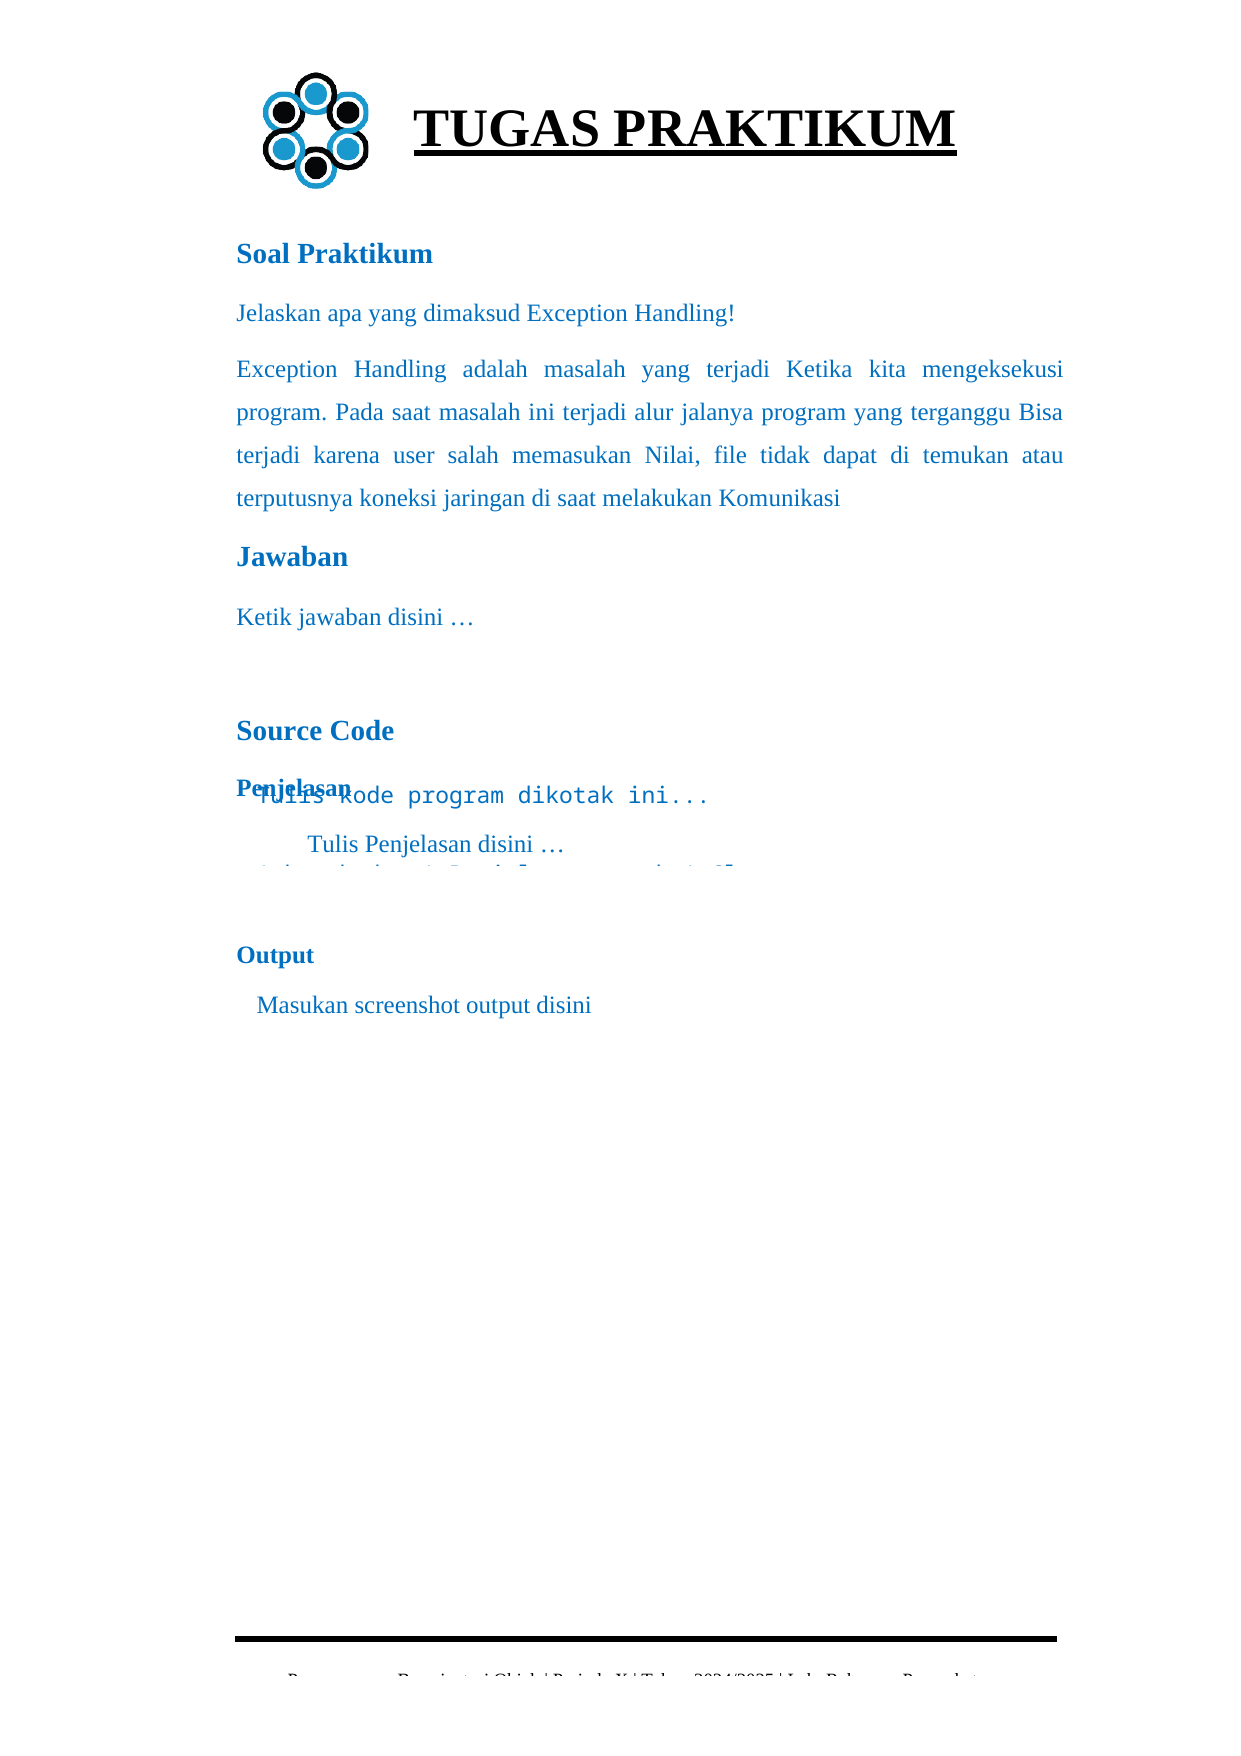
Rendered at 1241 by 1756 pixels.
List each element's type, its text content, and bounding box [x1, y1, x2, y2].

text Ketik jawaban disini … [236, 602, 1086, 631]
text Jelaskan apa yang dimaksud Exception Handling! [236, 298, 1086, 327]
picture [262, 72, 369, 189]
text Penjelasan [236, 773, 1086, 802]
text Exception Handling adalah masalah yang terjadi Ketika kita mengeksekusi program. Pada saat masalah ini terjadi alur jalanya program yang terganggu Bisa terjadi karena user salah memasukan Nilai, file tidak dapat di temukan atau terputusnya koneksi jaringan di saat melakukan Komunikasi [236, 354, 1064, 512]
subtitle Jawaban [236, 539, 1086, 573]
subtitle Source Code [236, 713, 1086, 747]
subtitle Soal Praktikum [236, 236, 1086, 269]
text Tulis Penjelasan disini … [307, 829, 1086, 858]
text Output [236, 940, 1086, 969]
